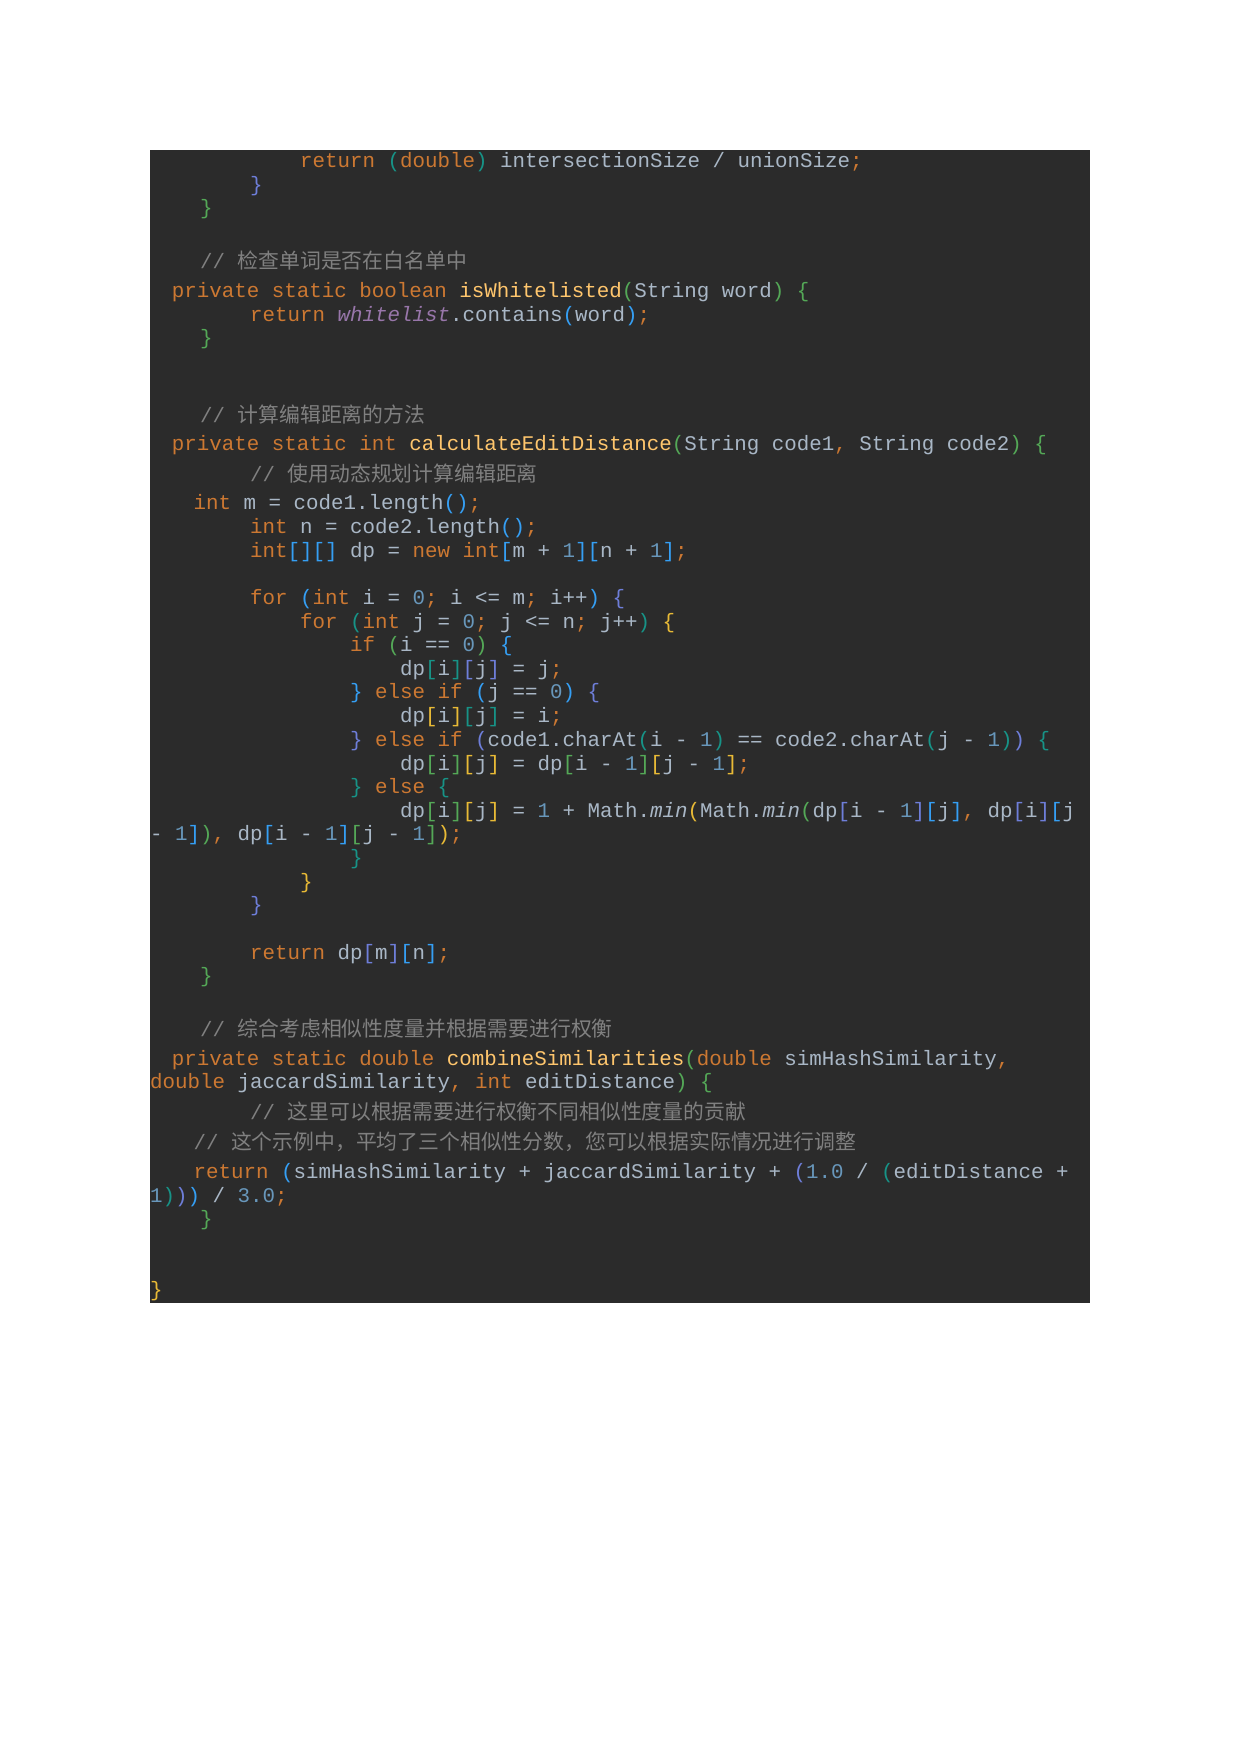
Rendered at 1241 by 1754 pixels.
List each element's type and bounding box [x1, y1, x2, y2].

text [150, 150, 1090, 1303]
